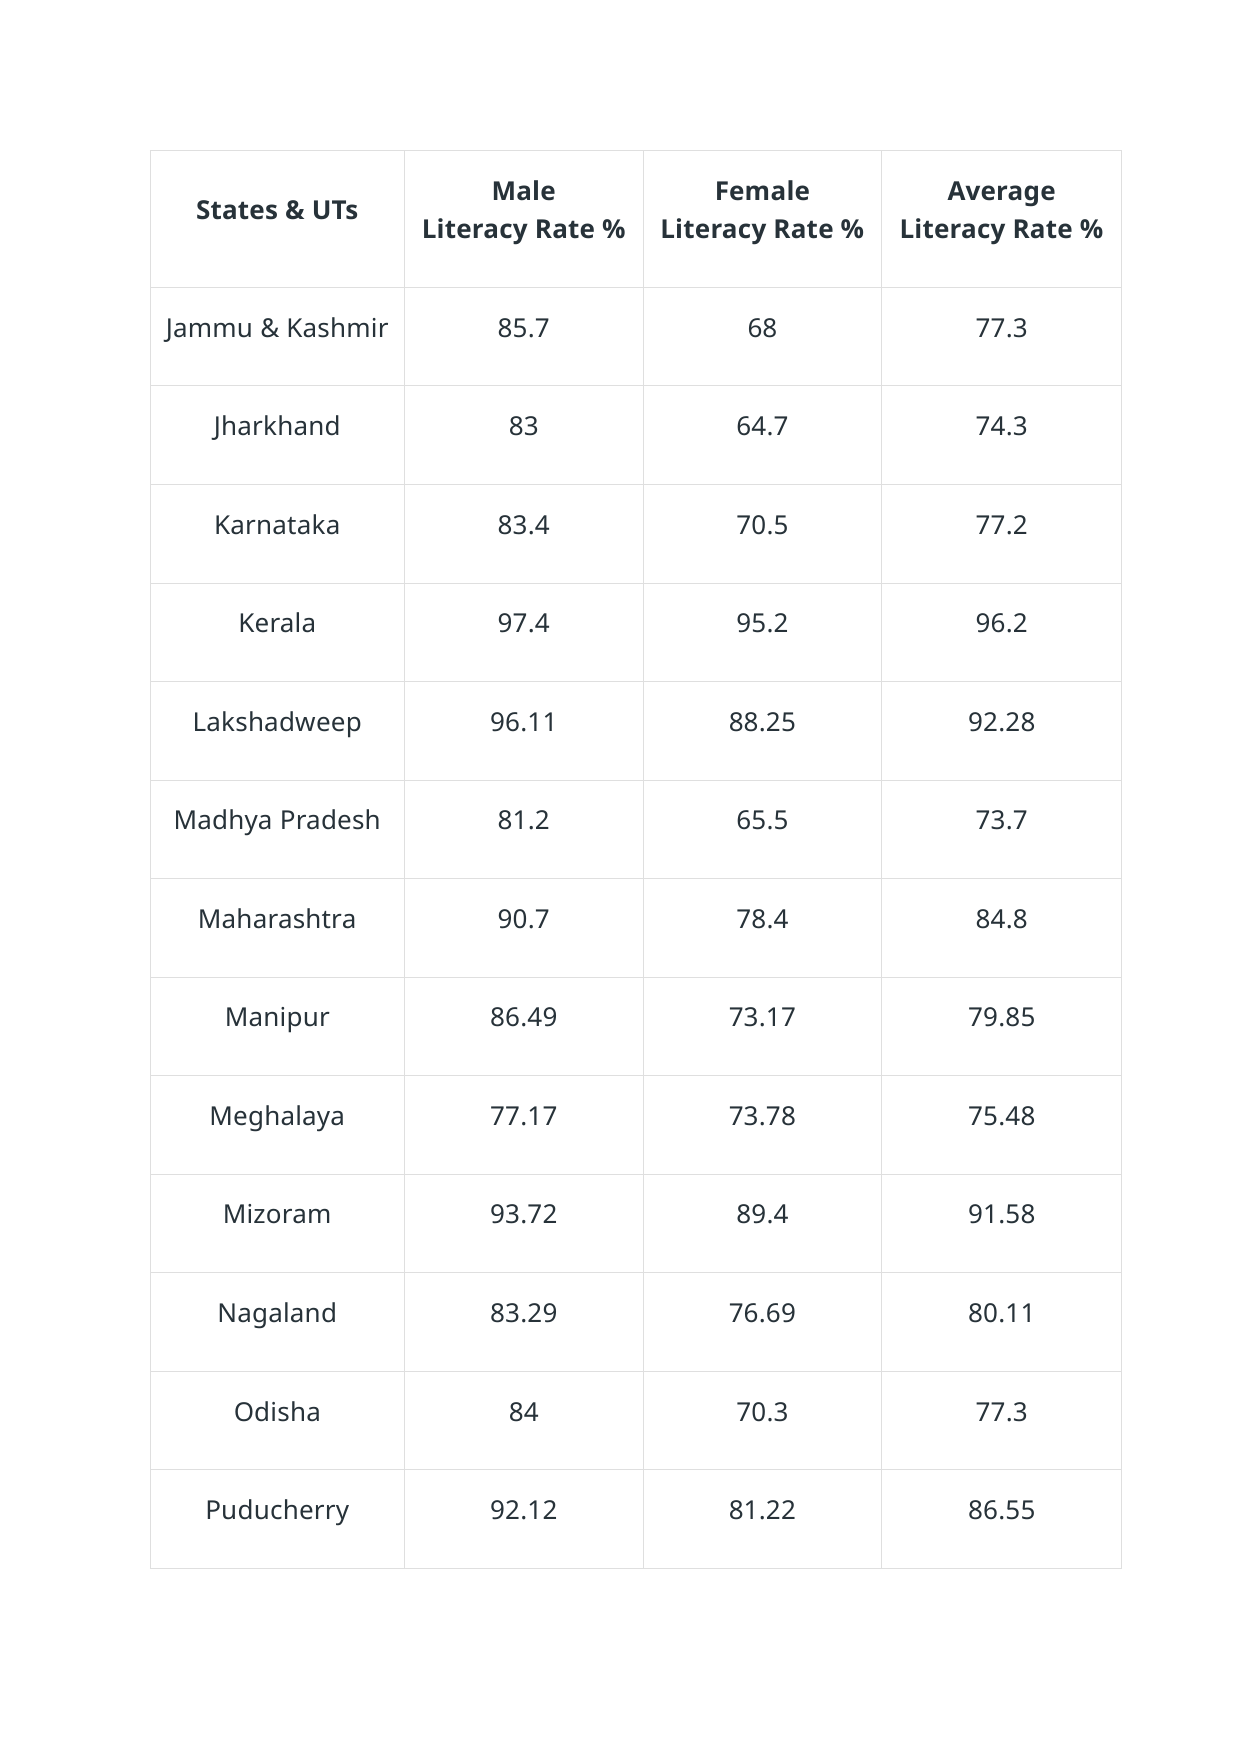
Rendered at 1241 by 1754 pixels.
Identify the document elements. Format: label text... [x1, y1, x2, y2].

table_cell 68 [644, 288, 881, 385]
table_cell 92.12 [405, 1470, 643, 1568]
table_cell 81.2 [405, 781, 643, 878]
table_cell 91.58 [882, 1175, 1121, 1272]
table_cell 77.3 [882, 1372, 1121, 1469]
table_cell 70.3 [644, 1372, 881, 1469]
table_cell 84.8 [882, 879, 1121, 977]
table_cell 78.4 [644, 879, 881, 977]
table_cell 85.7 [405, 288, 643, 385]
table_cell Karnataka [151, 485, 404, 582]
table_cell 88.25 [644, 682, 881, 779]
table_cell 81.22 [644, 1470, 881, 1568]
table_cell 74.3 [882, 386, 1121, 484]
table_cell 89.4 [644, 1175, 881, 1272]
table_cell 97.4 [405, 584, 643, 681]
table_cell 65.5 [644, 781, 881, 878]
table_cell Kerala [151, 584, 404, 681]
table_cell Mizoram [151, 1175, 404, 1272]
table_cell 77.2 [882, 485, 1121, 582]
table_cell Jammu & Kashmir [151, 288, 404, 385]
table_cell 79.85 [882, 978, 1121, 1075]
table_cell 96.2 [882, 584, 1121, 681]
table_cell 77.3 [882, 288, 1121, 385]
table_cell Jharkhand [151, 386, 404, 484]
table_cell 93.72 [405, 1175, 643, 1272]
table_cell 73.78 [644, 1076, 881, 1174]
table_cell 75.48 [882, 1076, 1121, 1174]
table_cell Puducherry [151, 1470, 404, 1568]
table_cell 76.69 [644, 1273, 881, 1371]
table_cell 83.29 [405, 1273, 643, 1371]
table_header Female Literacy Rate % [644, 151, 881, 287]
table_cell 84 [405, 1372, 643, 1469]
table_cell 95.2 [644, 584, 881, 681]
table_cell 64.7 [644, 386, 881, 484]
table_cell 77.17 [405, 1076, 643, 1174]
table_header Male Literacy Rate % [405, 151, 643, 287]
table_cell Meghalaya [151, 1076, 404, 1174]
table_cell 86.55 [882, 1470, 1121, 1568]
table_cell Nagaland [151, 1273, 404, 1371]
table_cell 96.11 [405, 682, 643, 779]
table_cell Lakshadweep [151, 682, 404, 779]
table_cell 92.28 [882, 682, 1121, 779]
table_cell Odisha [151, 1372, 404, 1469]
table_cell 83 [405, 386, 643, 484]
table_cell Maharashtra [151, 879, 404, 977]
table_cell 70.5 [644, 485, 881, 582]
table_header States & UTs [151, 151, 404, 287]
table_cell 73.7 [882, 781, 1121, 878]
table_cell 83.4 [405, 485, 643, 582]
table_cell 73.17 [644, 978, 881, 1075]
table_cell Madhya Pradesh [151, 781, 404, 878]
table_cell 86.49 [405, 978, 643, 1075]
table_cell Manipur [151, 978, 404, 1075]
table_cell 80.11 [882, 1273, 1121, 1371]
table_cell 90.7 [405, 879, 643, 977]
table_header Average Literacy Rate % [882, 151, 1121, 287]
